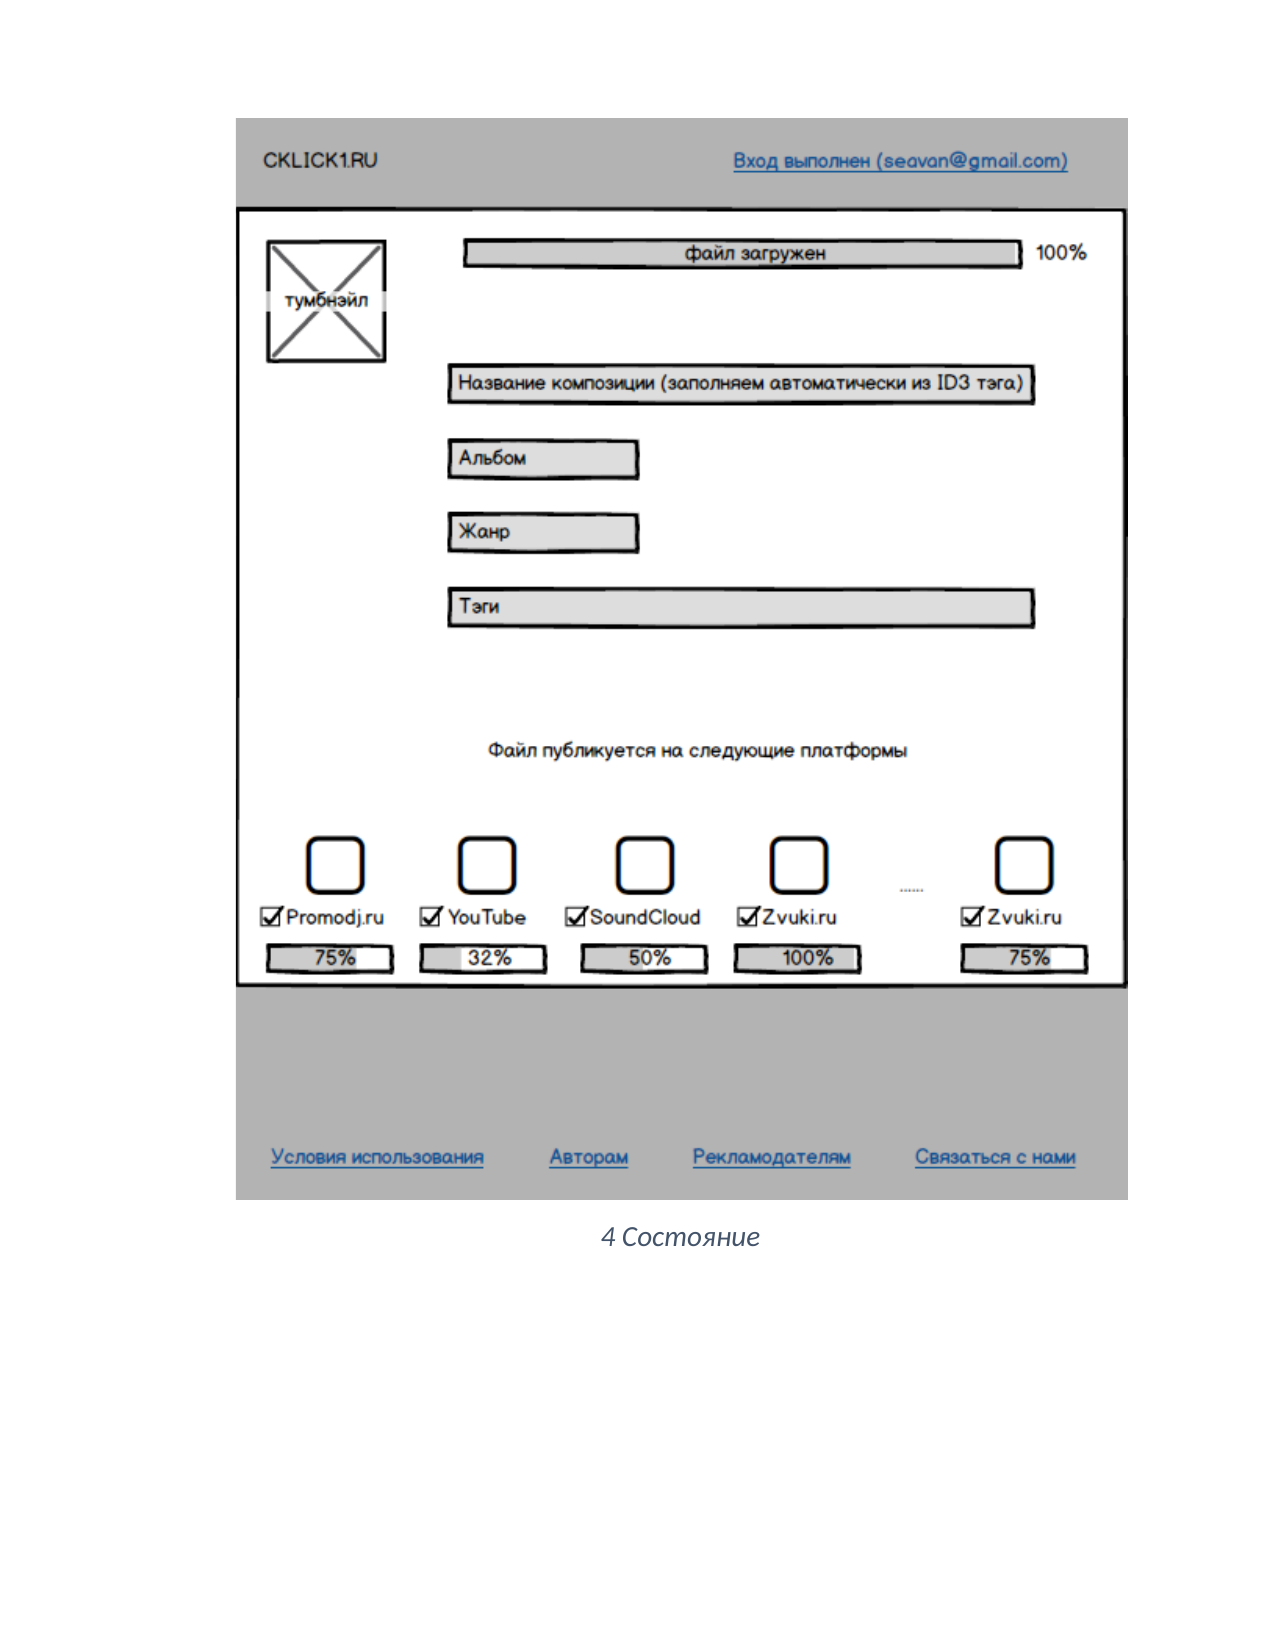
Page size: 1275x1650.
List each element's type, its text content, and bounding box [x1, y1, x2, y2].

picture [235, 118, 1128, 1200]
text 4 Состояние [177, 1218, 1186, 1254]
